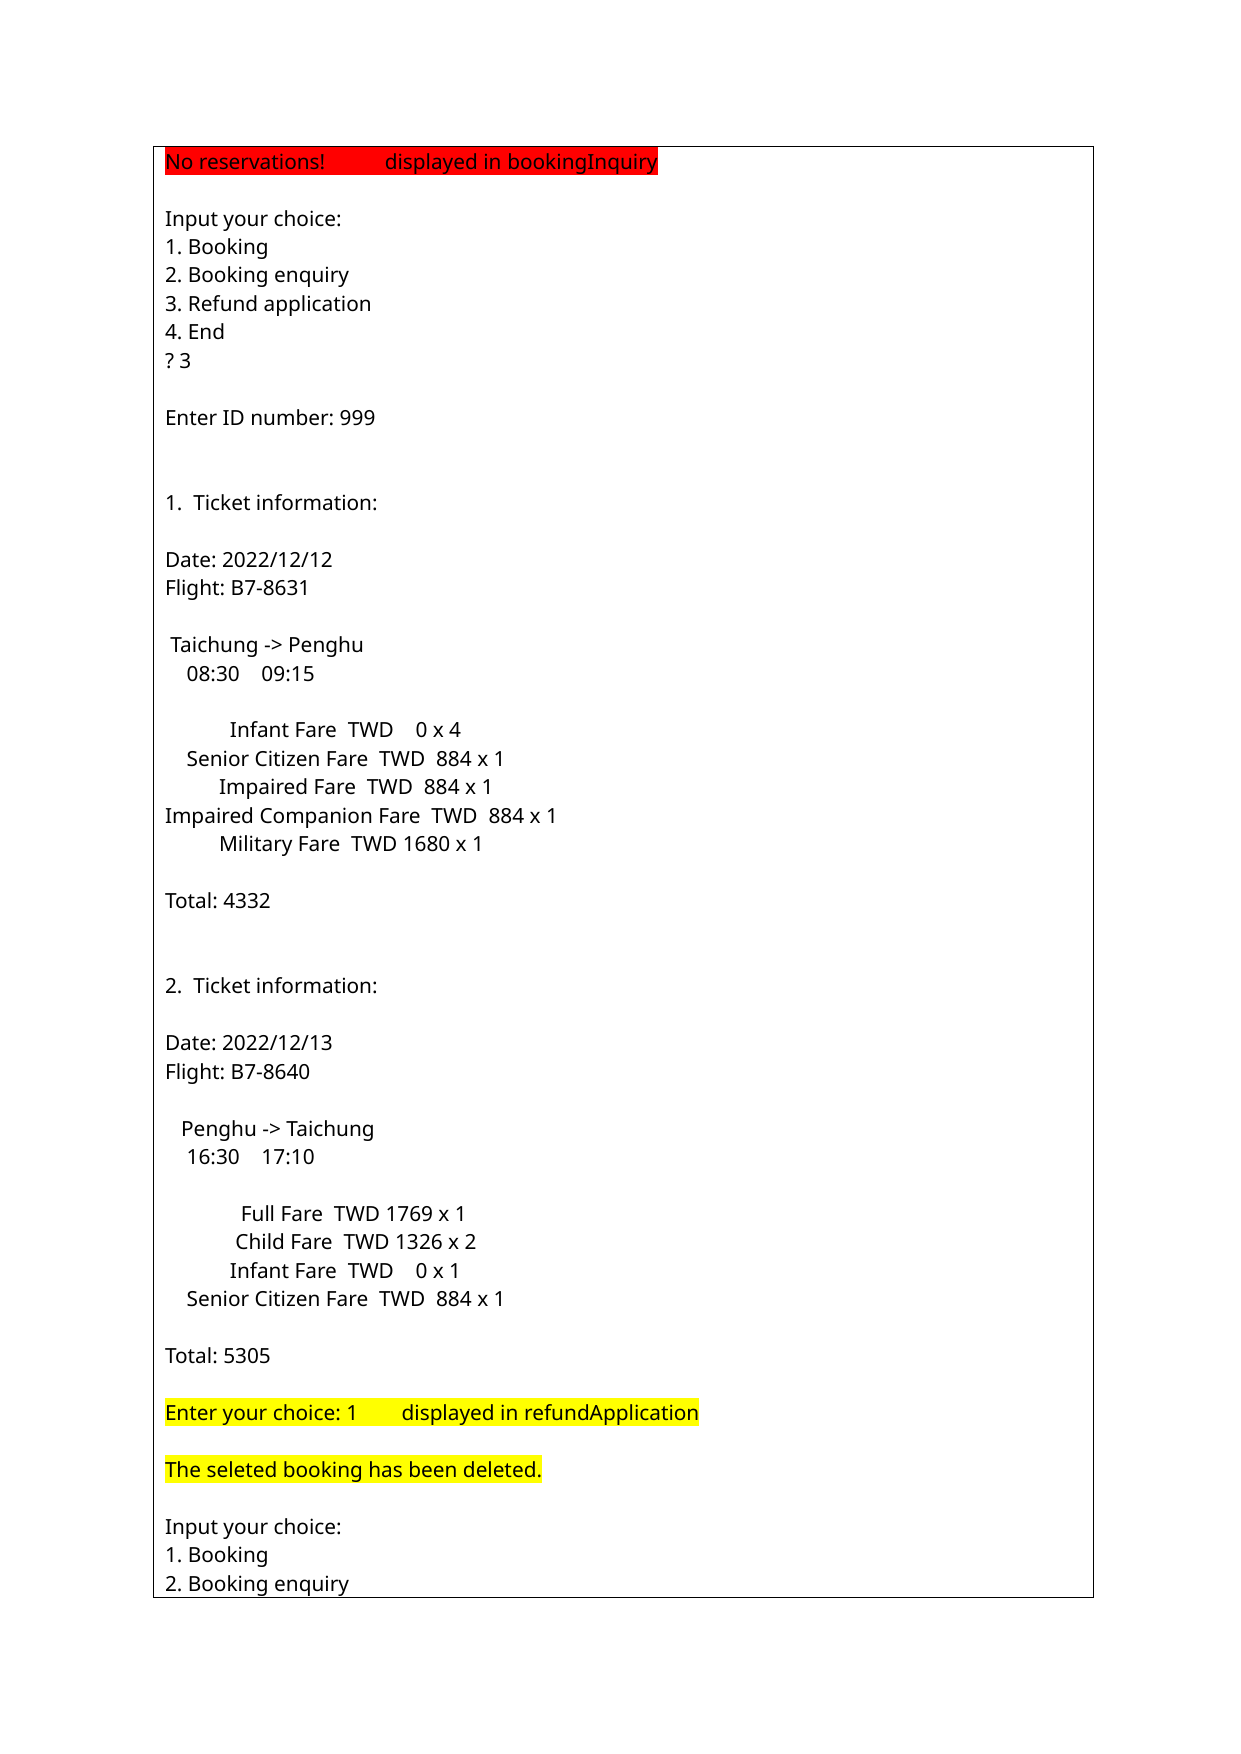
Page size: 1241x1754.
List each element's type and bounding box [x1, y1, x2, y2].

table_header [154, 147, 1093, 1597]
